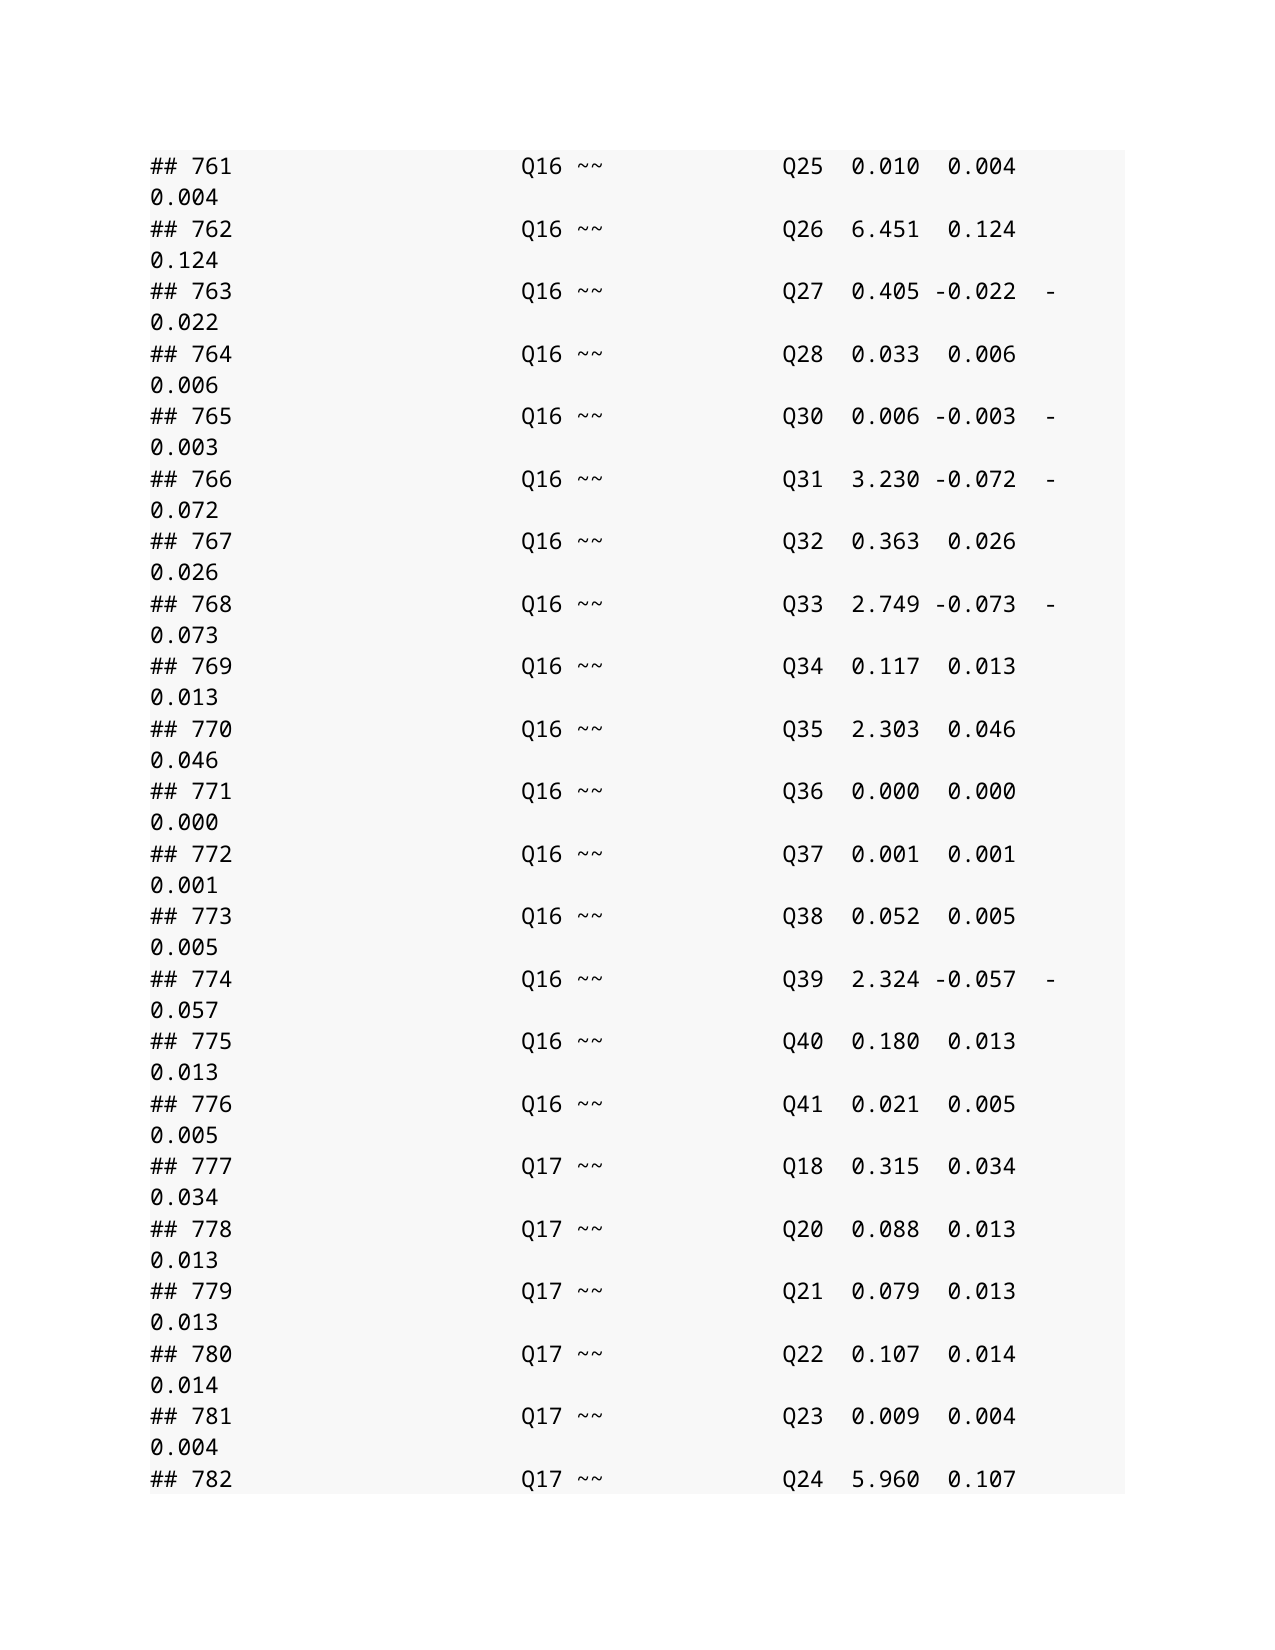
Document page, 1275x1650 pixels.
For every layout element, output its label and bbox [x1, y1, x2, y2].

text [150, 150, 1125, 1494]
